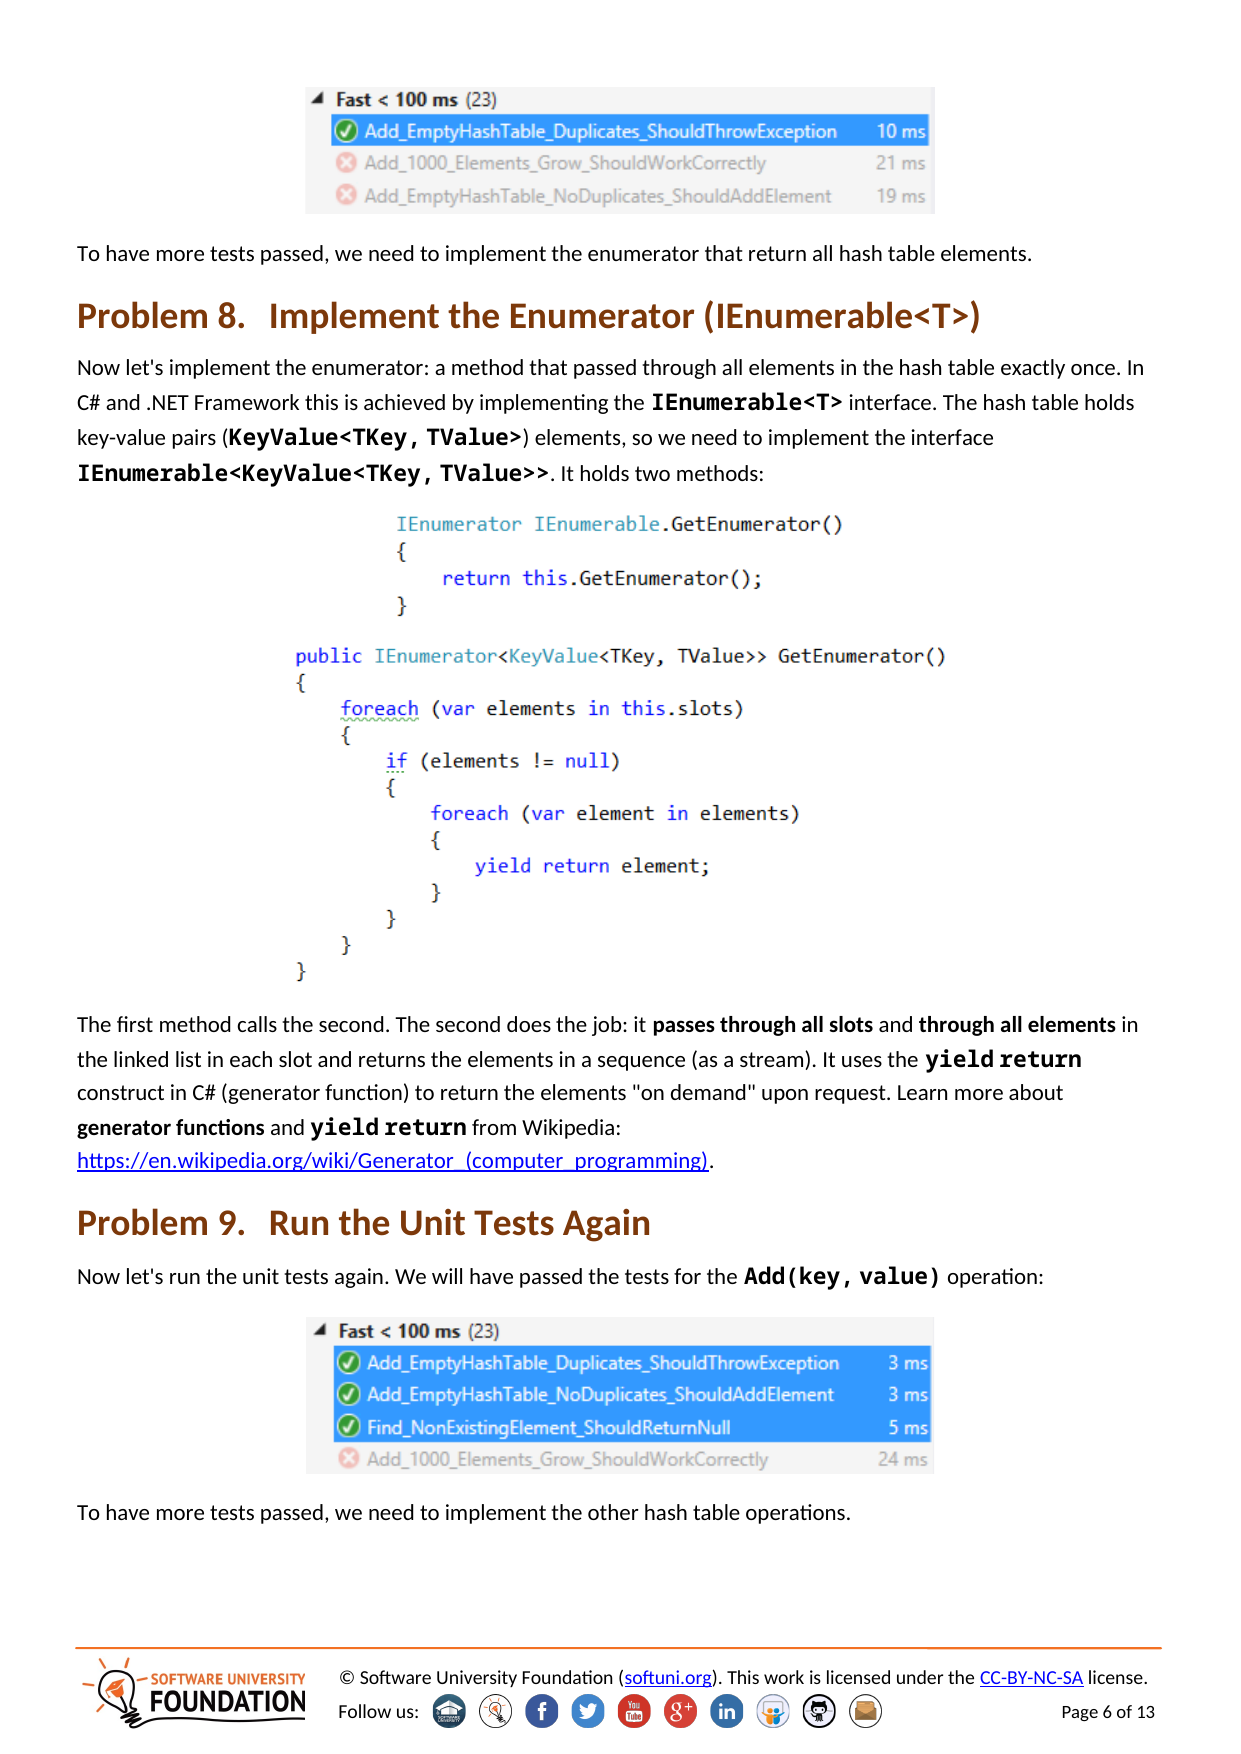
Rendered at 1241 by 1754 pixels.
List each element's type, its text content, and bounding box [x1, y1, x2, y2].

picture [81, 1656, 305, 1729]
picture [479, 1694, 512, 1728]
picture [710, 1694, 744, 1728]
picture [293, 644, 947, 985]
text The first method calls the second. The second does the job: it passes through all slots and through all elements in the linked list in each slot and returns the elements in a sequence (as a stream). It uses the yield return construct in C# (generator function) to return the elements "on demand" upon request. Learn more about generator functions and yield return from Wikipedia: https://en.wikipedia.org/wiki/Generator_(computer_programming). [77, 1010, 1163, 1174]
picture [849, 1694, 882, 1728]
picture [756, 1694, 790, 1728]
text Now let's run the unit tests again. We will have passed the tests for the Add(key, value) operation: [77, 1260, 1163, 1292]
picture [305, 87, 935, 214]
picture [396, 514, 844, 620]
picture [571, 1694, 605, 1728]
picture [617, 1694, 651, 1728]
text Now let's implement the enumerator: a method that passed through all elements in the hash table exactly once. In C# and .NET Framework this is achieved by implementing the IEnumerable<T> interface. The hash table holds key-value pairs (KeyValue<TKey, TValue>) elements, so we need to implement the interface IEnumerable<KeyValue<TKey, TValue>>. It holds two methods: [77, 353, 1163, 488]
picture [802, 1694, 836, 1728]
picture [306, 1317, 935, 1474]
picture [664, 1694, 697, 1728]
text To have more tests passed, we need to implement the enumerator that return all hash table elements. [77, 239, 1163, 267]
text To have more tests passed, we need to implement the other hash table operations. [77, 1498, 1163, 1526]
subtitle Run the Unit Tests Again [77, 1199, 1163, 1245]
picture [525, 1694, 559, 1728]
picture [432, 1694, 466, 1728]
subtitle Implement the Enumerator (IEnumerable<T>) [77, 292, 1163, 337]
